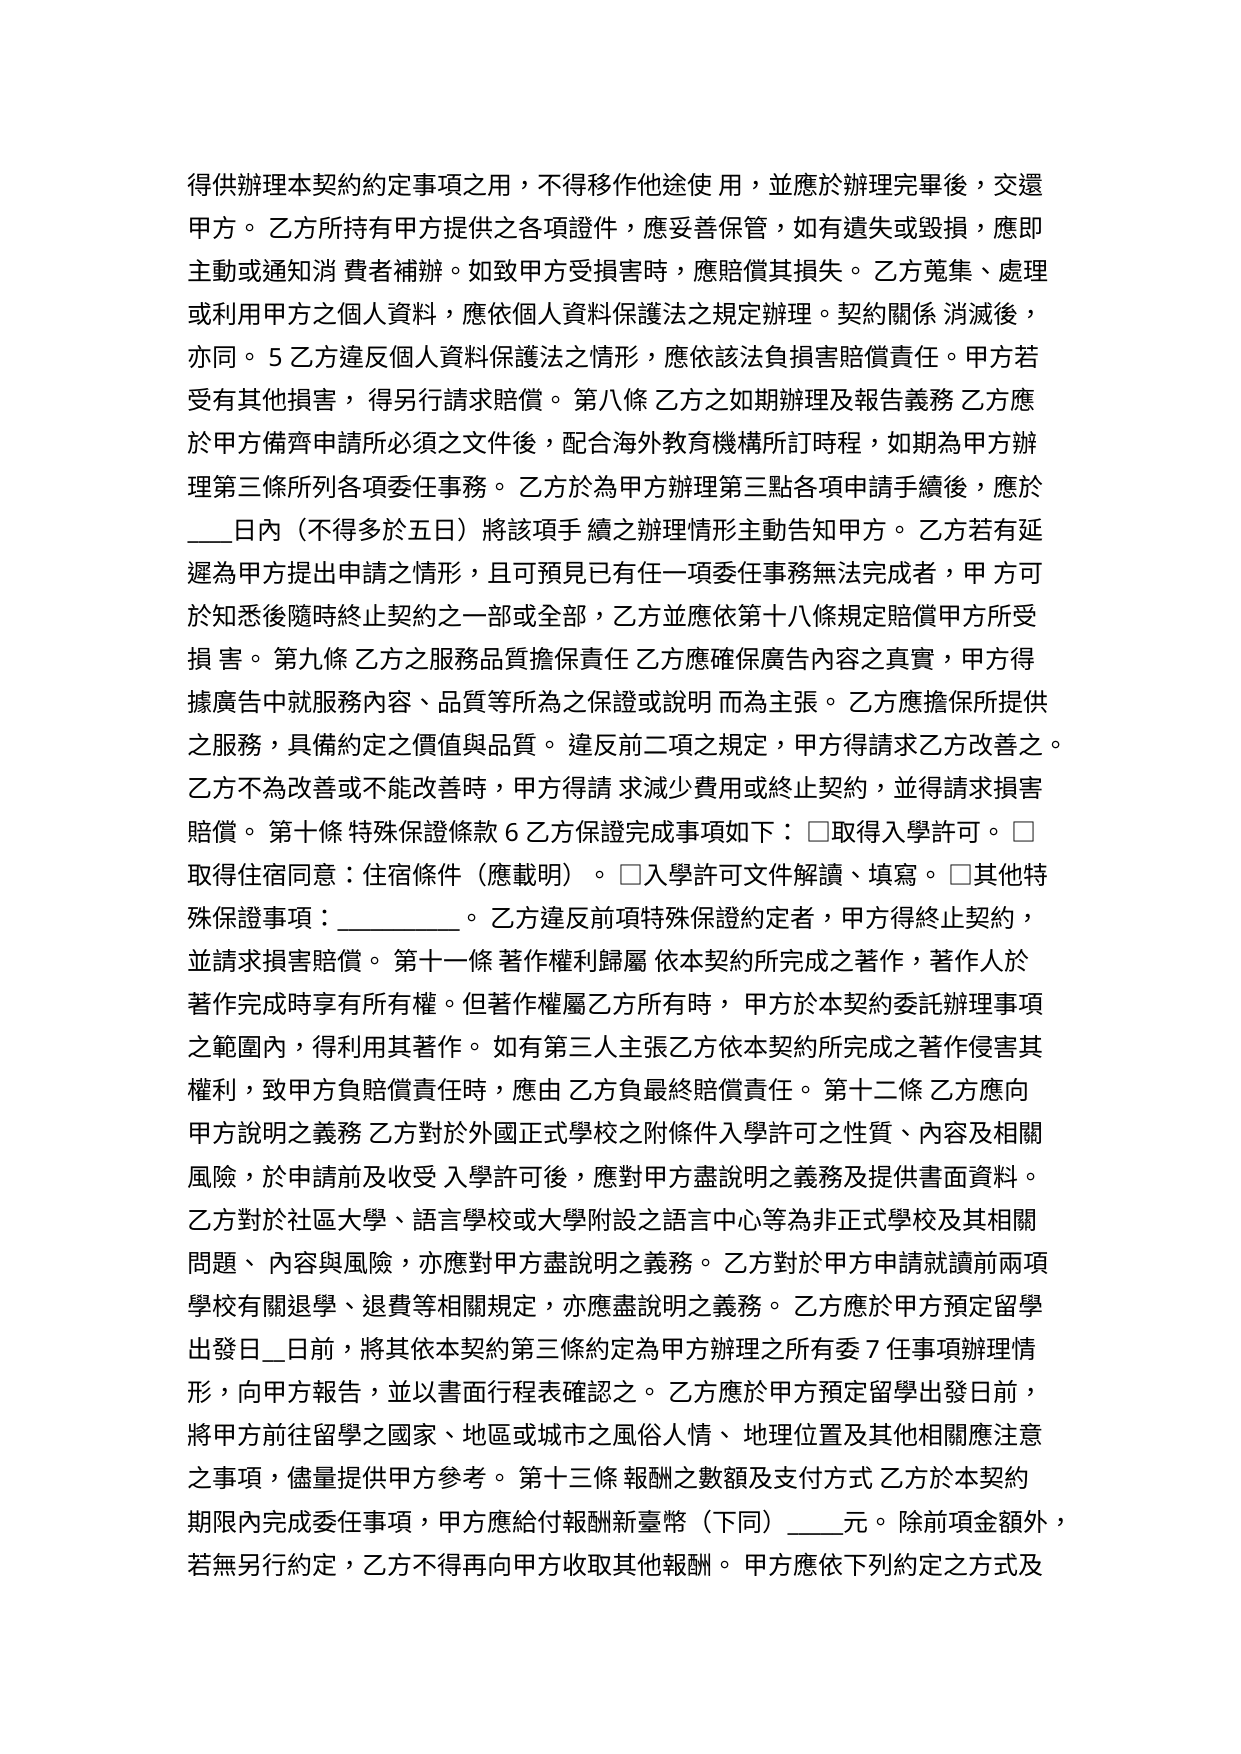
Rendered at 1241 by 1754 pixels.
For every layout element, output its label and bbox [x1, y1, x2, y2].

text [187, 164, 1053, 1582]
